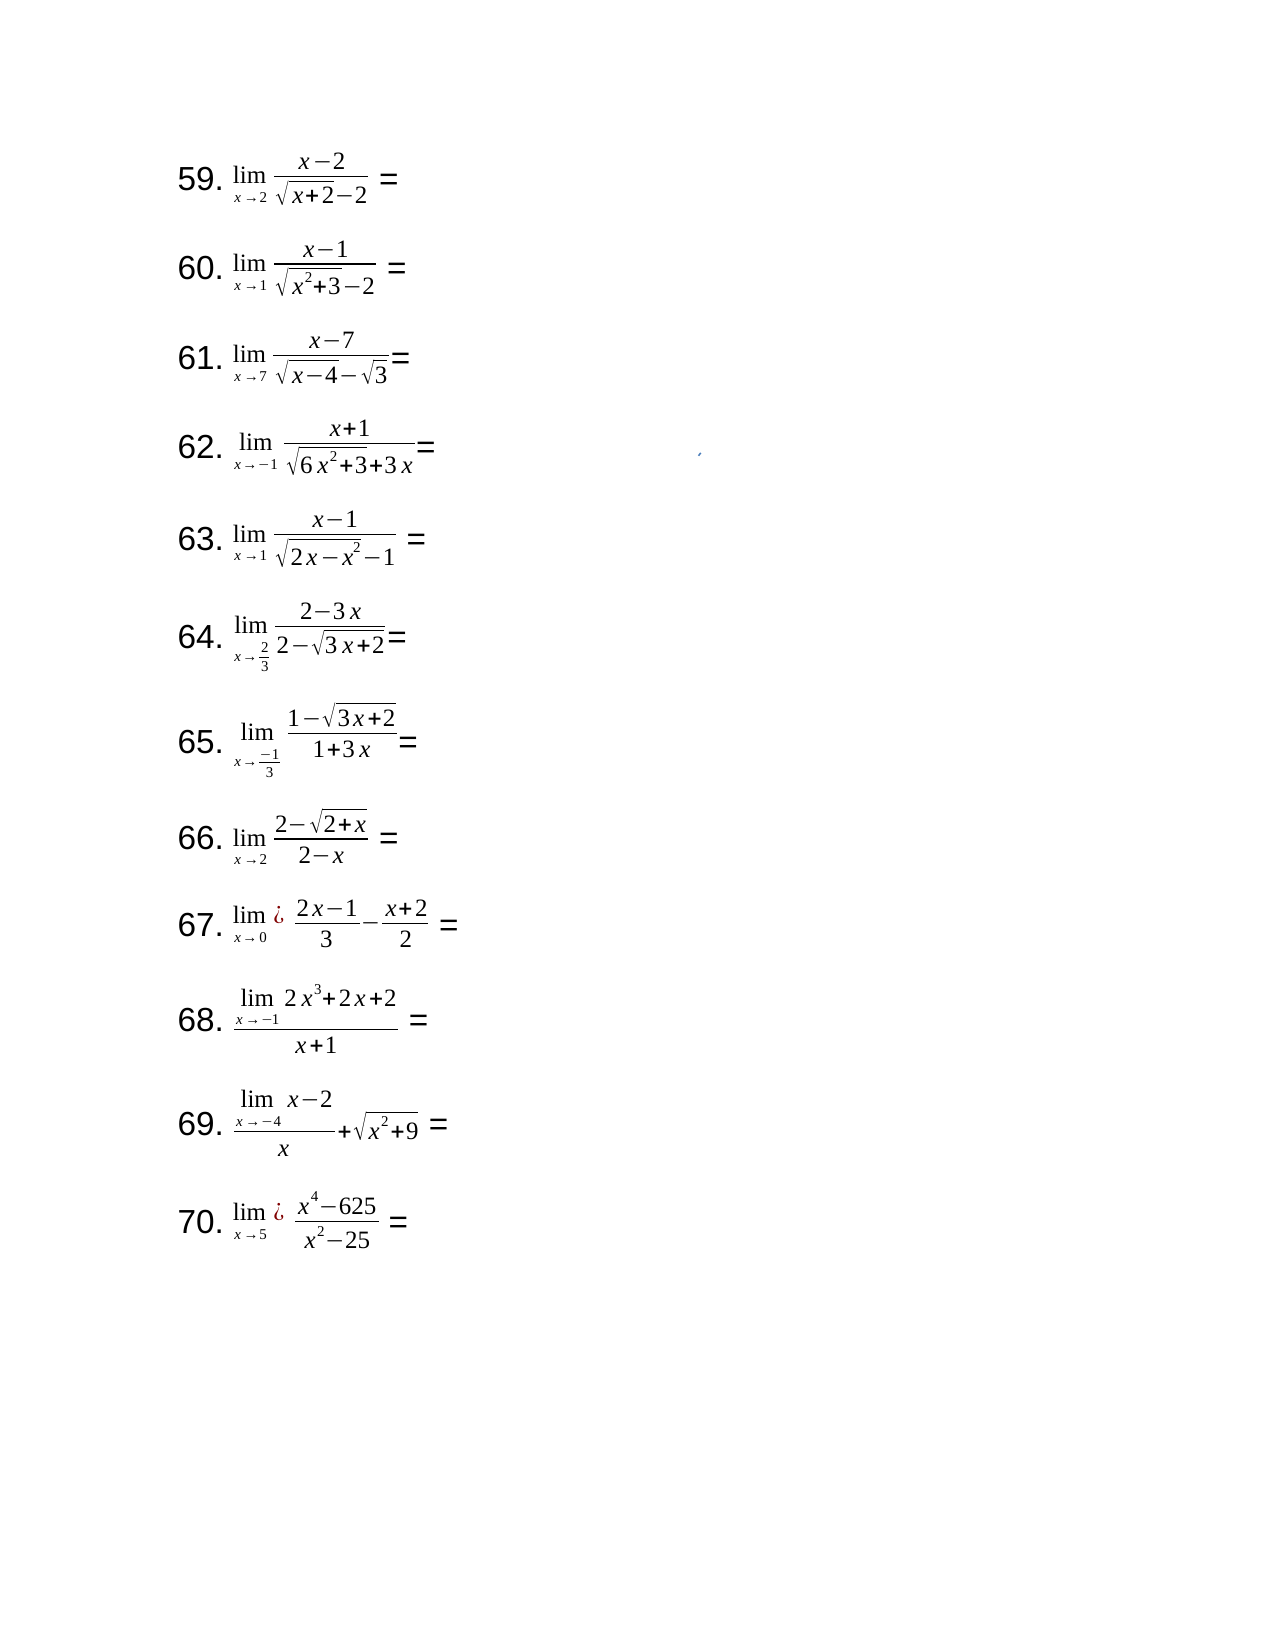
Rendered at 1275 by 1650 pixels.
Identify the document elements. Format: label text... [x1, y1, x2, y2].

text 69. = [177, 1086, 1098, 1161]
text 60. = [177, 235, 1098, 300]
text 66. = [177, 807, 1098, 868]
text 62. = [177, 414, 1098, 479]
text 65. = [177, 701, 1098, 781]
text 67. = [177, 895, 1098, 954]
text 64. = [177, 597, 1098, 675]
text 63. = [177, 506, 1098, 571]
text 61. = [177, 327, 1098, 388]
text 68. = [177, 980, 1098, 1059]
text 59. = [177, 148, 1098, 209]
text 70. = [177, 1188, 1098, 1254]
